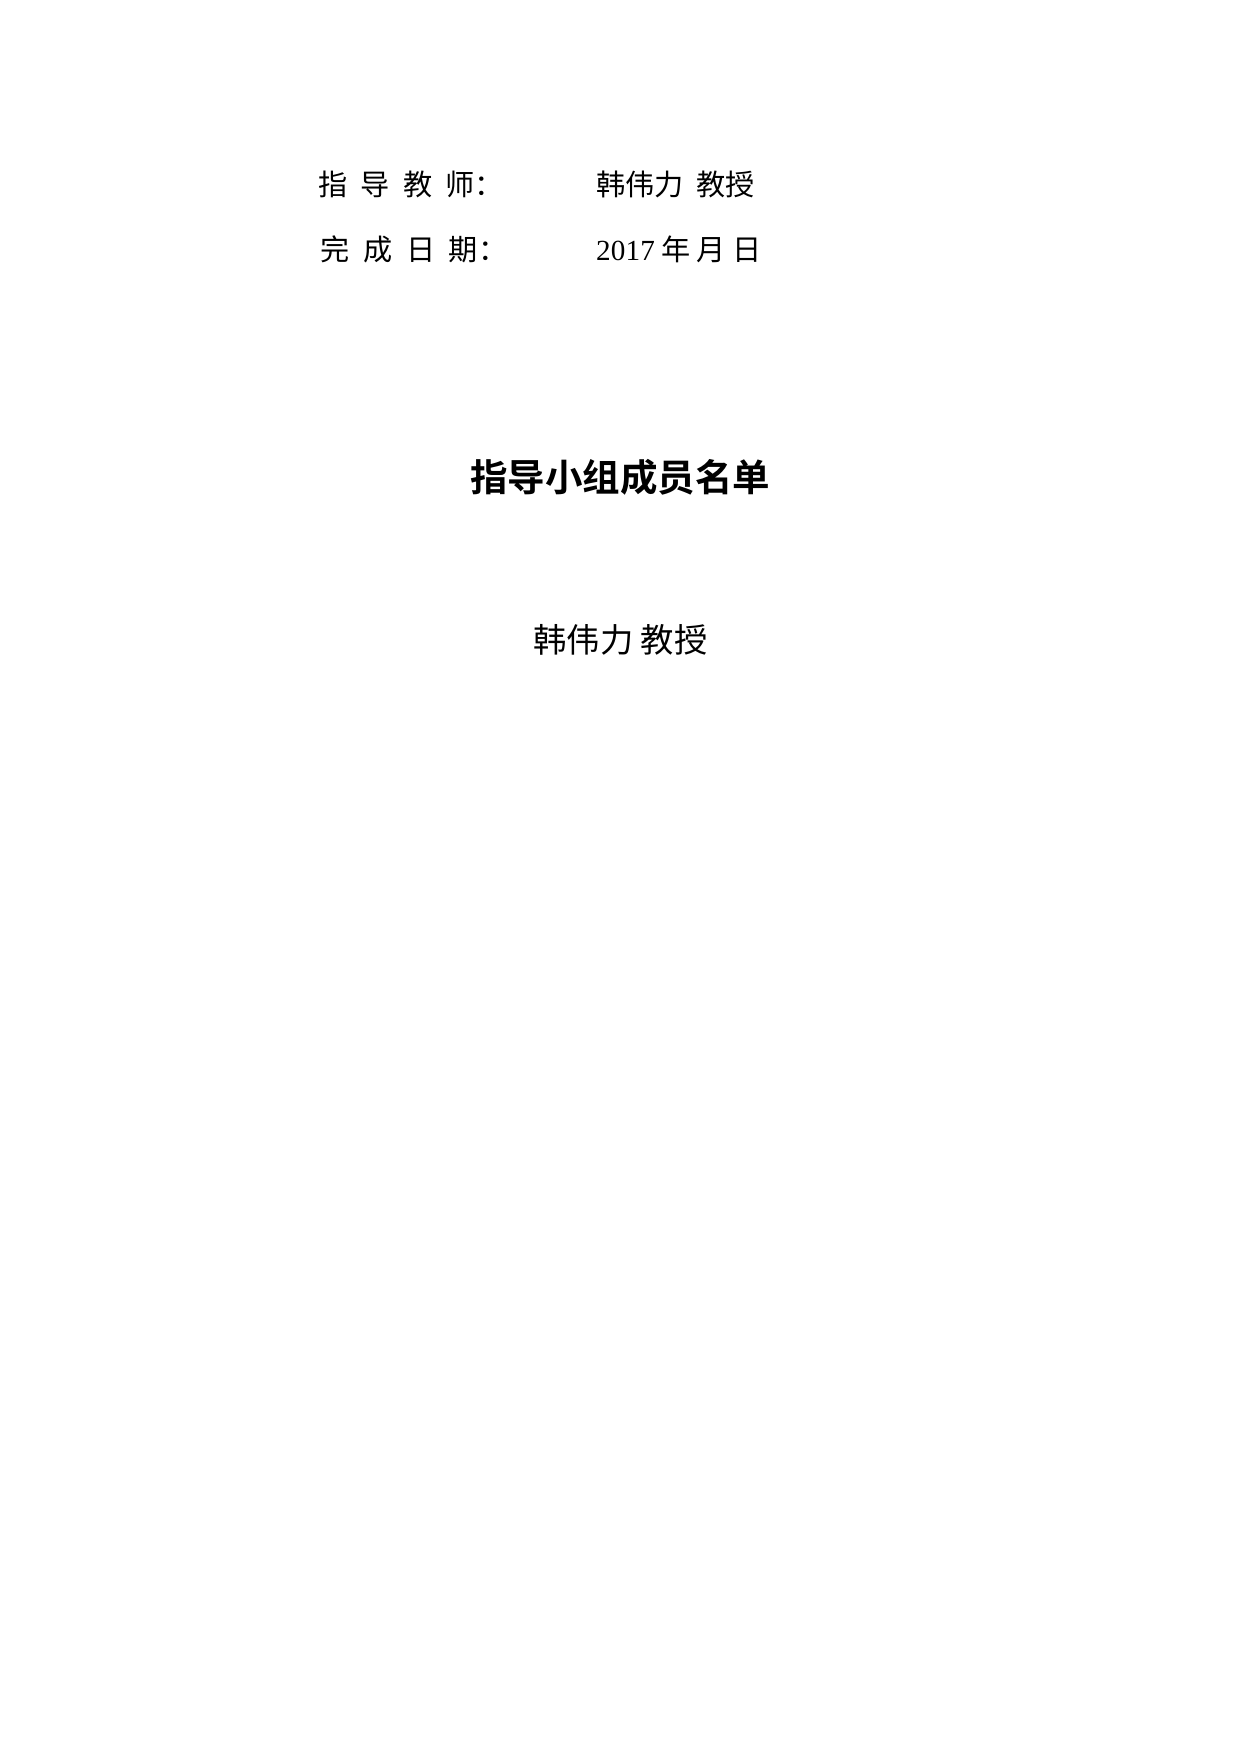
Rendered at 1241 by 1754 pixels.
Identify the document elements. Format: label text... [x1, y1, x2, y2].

text 完 成 日 期： 2017年 月 日 [187, 215, 1053, 280]
text 指 导 教 师： 韩伟力 教授 [187, 150, 1053, 215]
text 指导小组成员名单 [187, 442, 1053, 507]
text 韩伟力 教授 [187, 605, 1053, 670]
